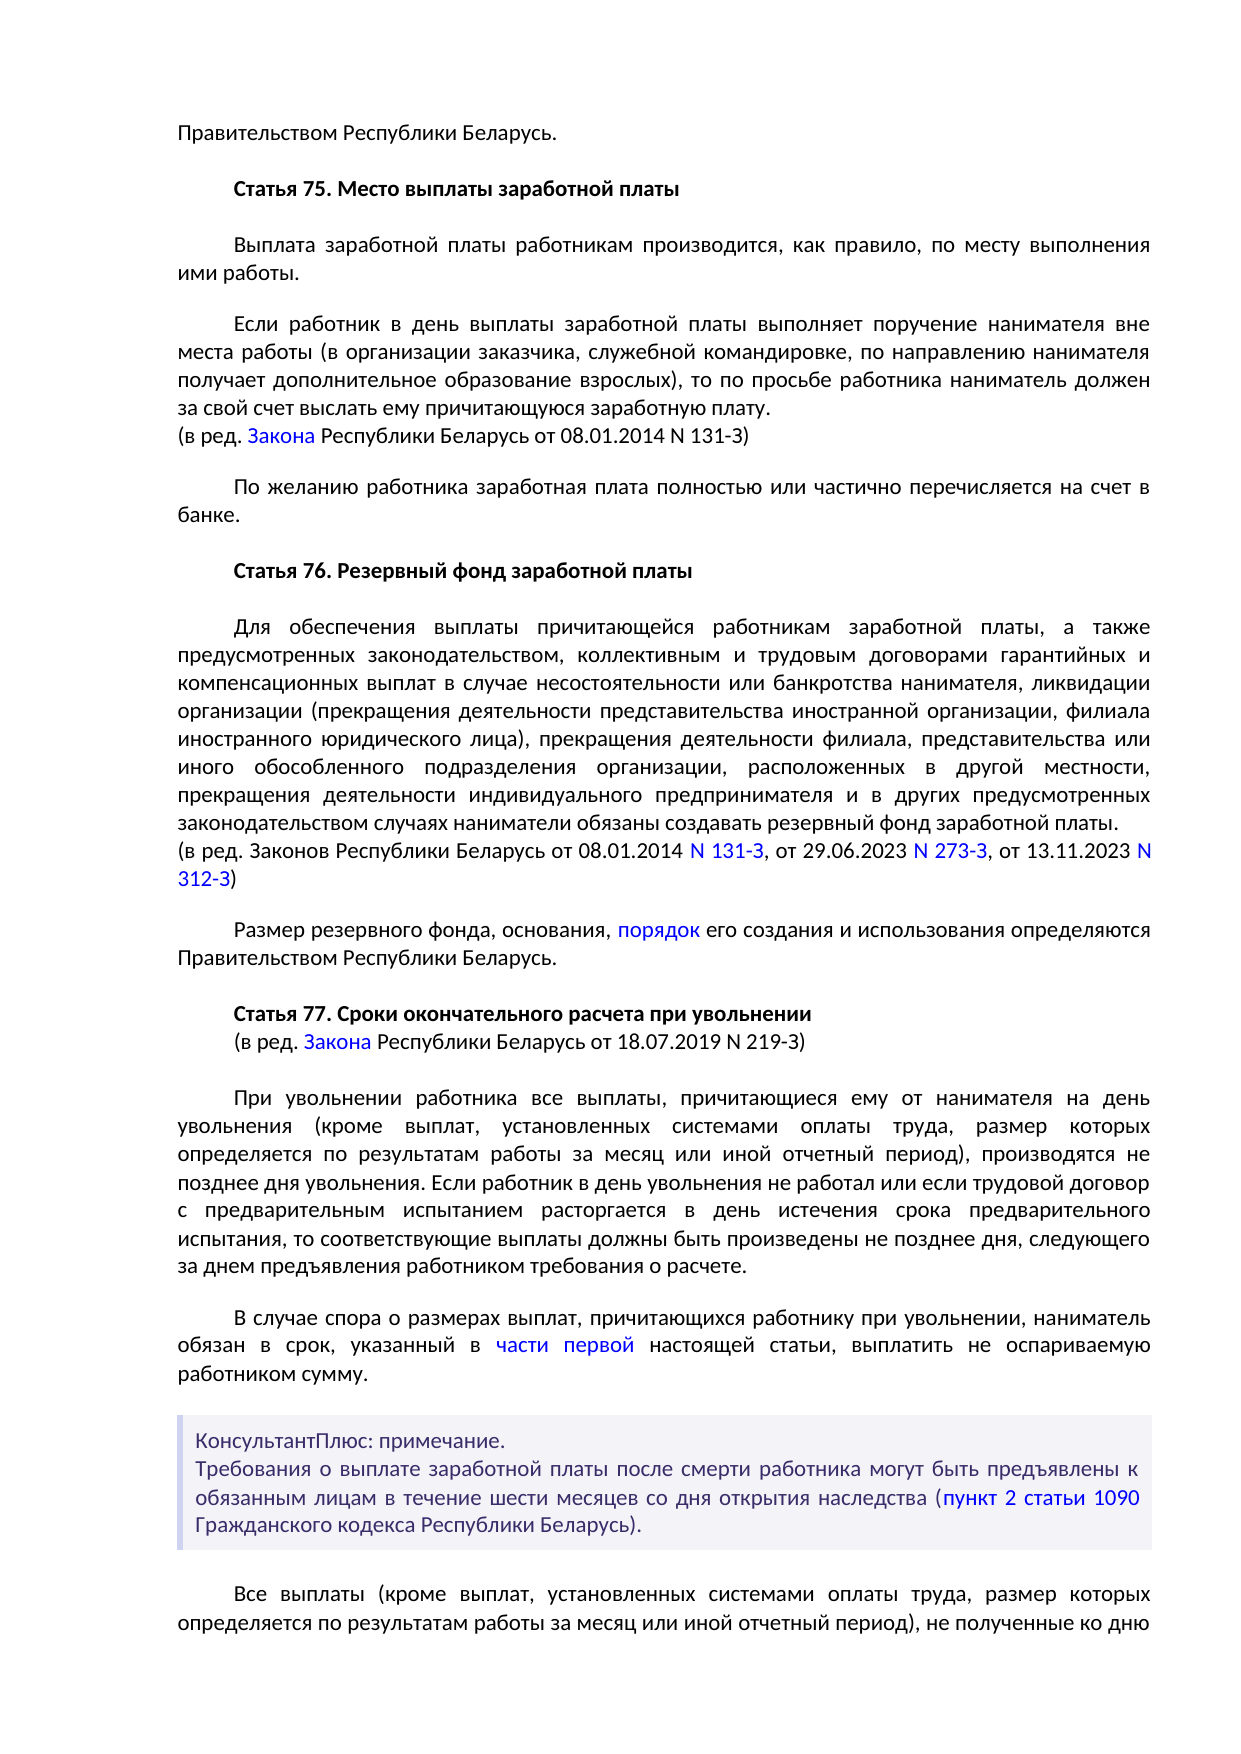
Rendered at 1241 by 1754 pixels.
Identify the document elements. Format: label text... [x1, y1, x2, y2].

text Статья 77. Сроки окончательного расчета при увольнении [177, 999, 1152, 1027]
text Статья 76. Резервный фонд заработной платы [177, 556, 1152, 584]
text Выплата заработной платы работникам производится, как правило, по месту выполнения ими работы. [177, 230, 1152, 286]
text По желанию работника заработная плата полностью или частично перечисляется на счет в банке. [177, 472, 1152, 528]
text Для обеспечения выплаты причитающейся работникам заработной платы, а также предусмотренных законодательством, коллективным и трудовым договорами гарантийных и компенсационных выплат в случае несостоятельности или банкротства нанимателя, ликвидации организации (прекращения деятельности представительства иностранной организации, филиала иностранного юридического лица), прекращения деятельности филиала, представительства или иного обособленного подразделения организации, расположенных в другой местности, прекращения деятельности индивидуального предпринимателя и в других предусмотренных законодательством случаях наниматели обязаны создавать резервный фонд заработной платы. [177, 612, 1152, 836]
text В случае спора о размерах выплат, причитающихся работнику при увольнении, наниматель обязан в срок, указанный в части первой настоящей статьи, выплатить не оспариваемую работником сумму. [177, 1303, 1152, 1387]
text Статья 75. Место выплаты заработной платы [177, 174, 1152, 202]
text (в ред. Закона Республики Беларусь от 08.01.2014 N 131-З) [177, 421, 1152, 449]
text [177, 118, 1152, 146]
text (в ред. Закона Республики Беларусь от 18.07.2019 N 219-З) [177, 1027, 1152, 1056]
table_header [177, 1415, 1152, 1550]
text Если работник в день выплаты заработной платы выполняет поручение нанимателя вне места работы (в организации заказчика, служебной командировке, по направлению нанимателя получает дополнительное образование взрослых), то по просьбе работника наниматель должен за свой счет выслать ему причитающуюся заработную плату. [177, 309, 1152, 421]
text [177, 1579, 1152, 1636]
text (в ред. Законов Республики Беларусь от 08.01.2014 N 131-З, от 29.06.2023 N 273-З, от 13.11.2023 N 312-З) [177, 836, 1152, 892]
text При увольнении работника все выплаты, причитающиеся ему от нанимателя на день увольнения (кроме выплат, установленных системами оплаты труда, размер которых определяется по результатам работы за месяц или иной отчетный период), производятся не позднее дня увольнения. Если работник в день увольнения не работал или если трудовой договор с предварительным испытанием расторгается в день истечения срока предварительного испытания, то соответствующие выплаты должны быть произведены не позднее дня, следующего за днем предъявления работником требования о расчете. [177, 1083, 1152, 1280]
text Размер резервного фонда, основания, порядок его создания и использования определяются Правительством Республики Беларусь. [177, 915, 1152, 971]
